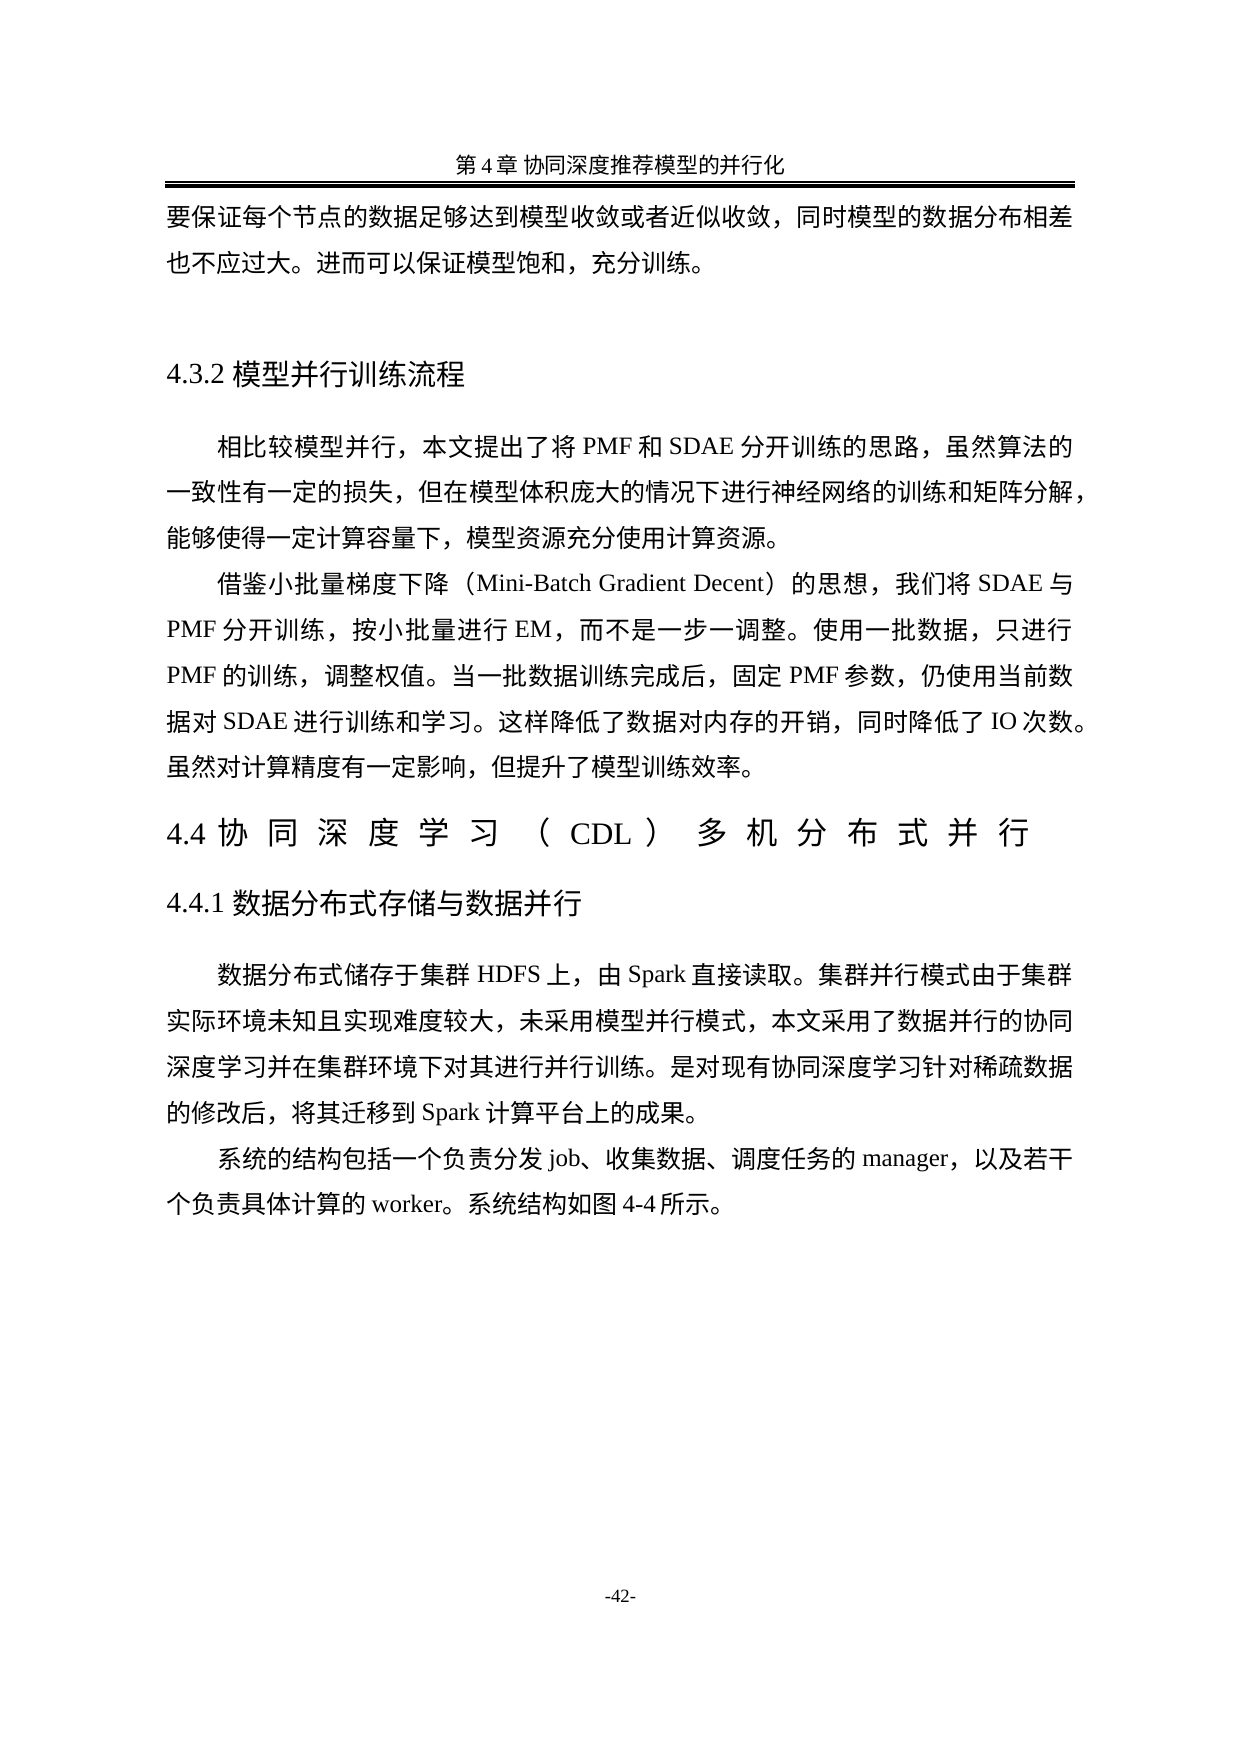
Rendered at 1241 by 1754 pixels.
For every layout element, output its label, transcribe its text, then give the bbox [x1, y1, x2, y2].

text 借鉴小批量梯度下降（Mini-Batch Gradient Decent）的思想，我们将SDAE与PMF分开训练，按小批量进行EM，而不是一步一调整。使用一批数据，只进行PMF的训练，调整权值。当一批数据训练完成后，固定PMF参数，仍使用当前数据对SDAE进行训练和学习。这样降低了数据对内存的开销，同时降低了IO次数。虽然对计算精度有一定影响，但提升了模型训练效率。 [166, 555, 1074, 784]
subtitle 数据分布式存储与数据并行 [166, 877, 1074, 923]
text 数据分布式储存于集群HDFS上，由Spark直接读取。集群并行模式由于集群实际环境未知且实现难度较大，未采用模型并行模式，本文采用了数据并行的协同深度学习并在集群环境下对其进行并行训练。是对现有协同深度学习针对稀疏数据的修改后，将其迁移到Spark计算平台上的成果。 [166, 946, 1074, 1129]
subtitle 模型并行训练流程 [166, 348, 1074, 394]
text 系统的结构包括一个负责分发job、收集数据、调度任务的manager，以及若干个负责具体计算的worker。系统结构如图4-4所示。 [166, 1129, 1074, 1221]
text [166, 188, 1074, 279]
subtitle 协同深度学习（CDL）多机分布式并行 [166, 807, 1074, 854]
text 相比较模型并行，本文提出了将PMF和SDAE分开训练的思路，虽然算法的一致性有一定的损失，但在模型体积庞大的情况下进行神经网络的训练和矩阵分解，能够使得一定计算容量下，模型资源充分使用计算资源。 [166, 417, 1074, 555]
